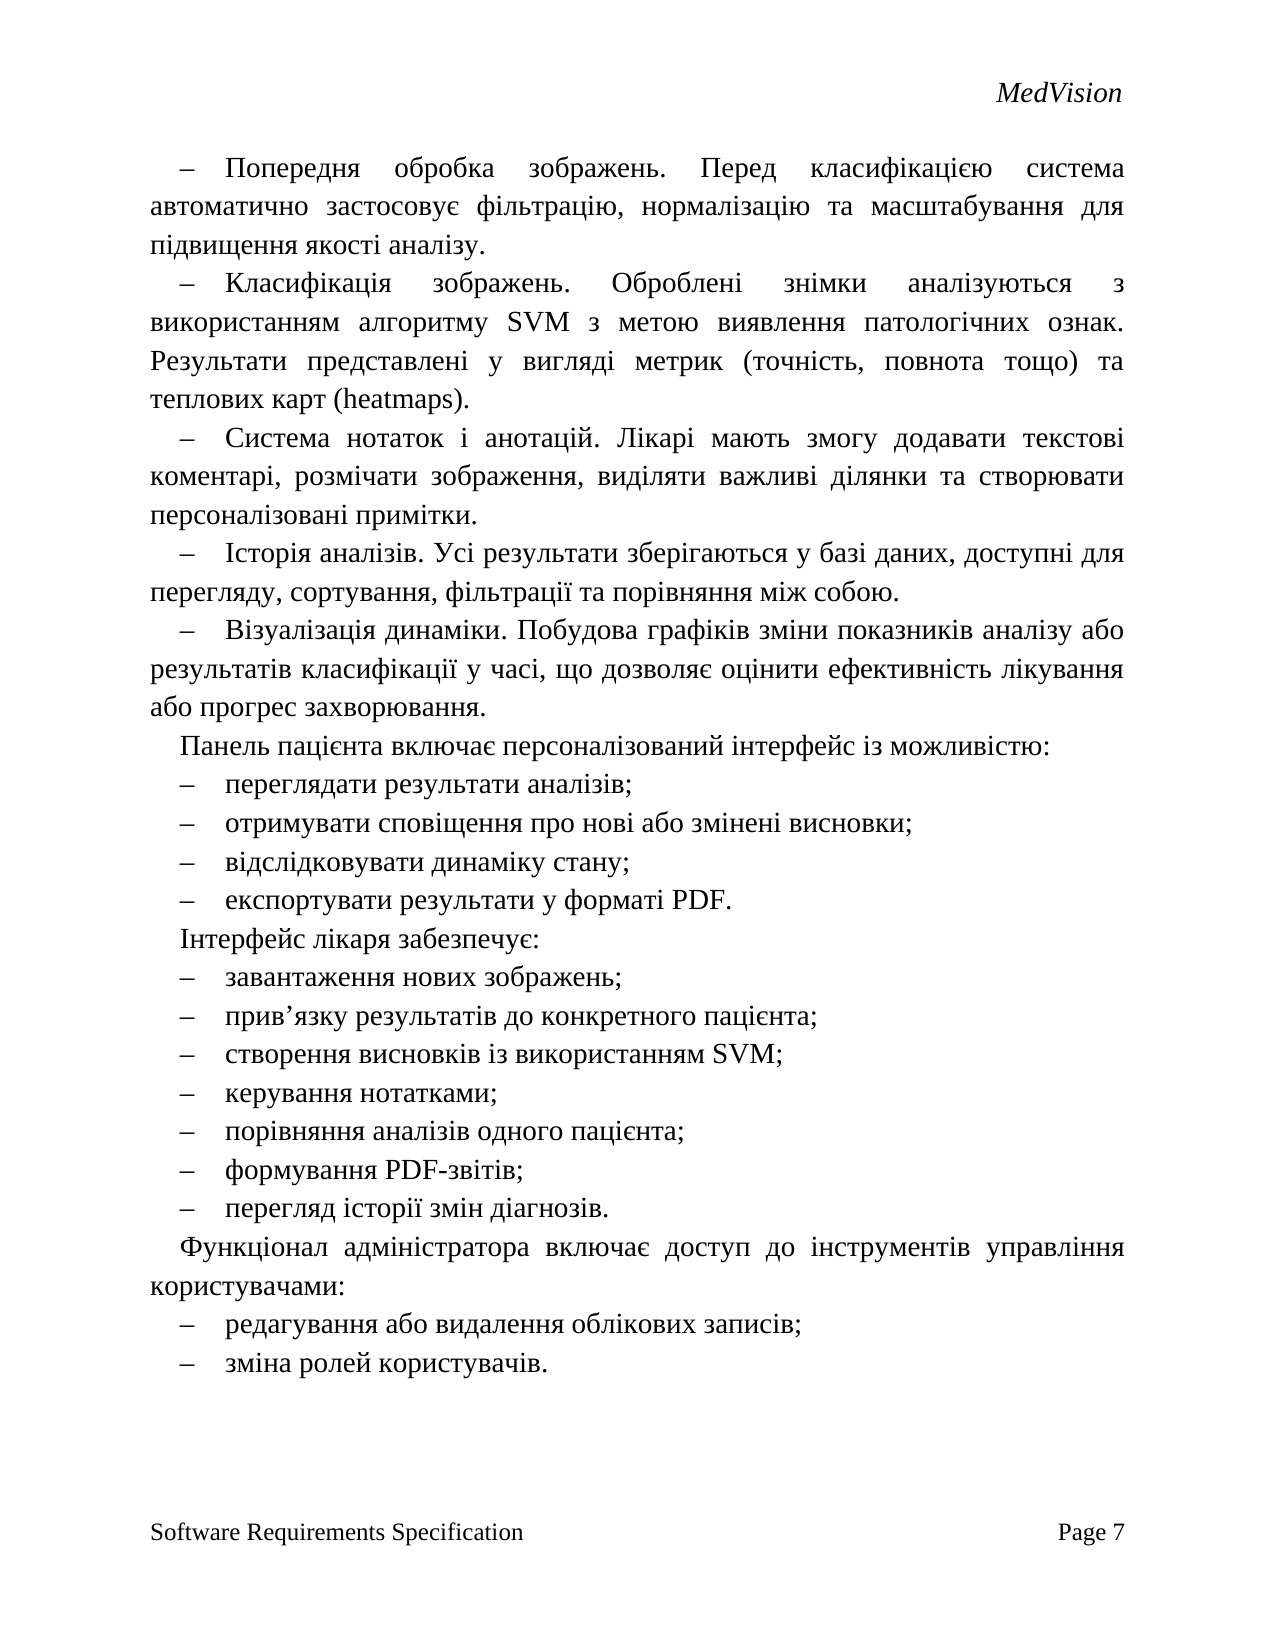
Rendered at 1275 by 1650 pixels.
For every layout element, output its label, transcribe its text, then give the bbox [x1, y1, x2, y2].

text Інтерфейс лікаря забезпечує: [179, 921, 1125, 954]
list порівняння аналізів одного пацієнта; [150, 1113, 1125, 1147]
list відслідковувати динаміку стану; [150, 844, 1125, 877]
text Функціонал адміністратора включає доступ до інструментів управління користувачами: [150, 1229, 1125, 1301]
list керування нотатками; [150, 1075, 1125, 1108]
list Попередня обробка зображень. Перед класифікацією система автоматично застосовує фільтрацію, нормалізацію та масштабування для підвищення якості аналізу. [150, 150, 1125, 261]
list Історія аналізів. Усі результати зберігаються у базі даних, доступні для перегляду, сортування, фільтрації та порівняння між собою. [150, 535, 1125, 607]
list зміна ролей користувачів. [150, 1345, 1125, 1378]
list переглядати результати аналізів; [150, 767, 1125, 800]
list прив’язку результатів до конкретного пацієнта; [150, 998, 1125, 1031]
list редагування або видалення облікових записів; [150, 1306, 1125, 1340]
list отримувати сповіщення про нові або змінені висновки; [150, 805, 1125, 839]
text Панель пацієнта включає персоналізований інтерфейс із можливістю: [150, 728, 1125, 762]
list Система нотаток і анотацій. Лікарі мають змогу додавати текстові коментарі, розмічати зображення, виділяти важливі ділянки та створювати персоналізовані примітки. [150, 420, 1125, 530]
list створення висновків із використанням SVM; [150, 1036, 1125, 1070]
list Класифікація зображень. Оброблені знімки аналізуються з використанням алгоритму SVM з метою виявлення патологічних ознак. Результати представлені у вигляді метрик (точність, повнота тощо) та теплових карт (heatmaps). [150, 266, 1125, 415]
list перегляд історії змін діагнозів. [150, 1191, 1125, 1224]
list Візуалізація динаміки. Побудова графіків зміни показників аналізу або результатів класифікації у часі, що дозволяє оцінити ефективність лікування або прогрес захворювання. [150, 612, 1125, 723]
list формування PDF-звітів; [150, 1152, 1125, 1186]
list експортувати результати у форматі PDF. [150, 882, 1125, 916]
list завантаження нових зображень; [150, 959, 1125, 993]
